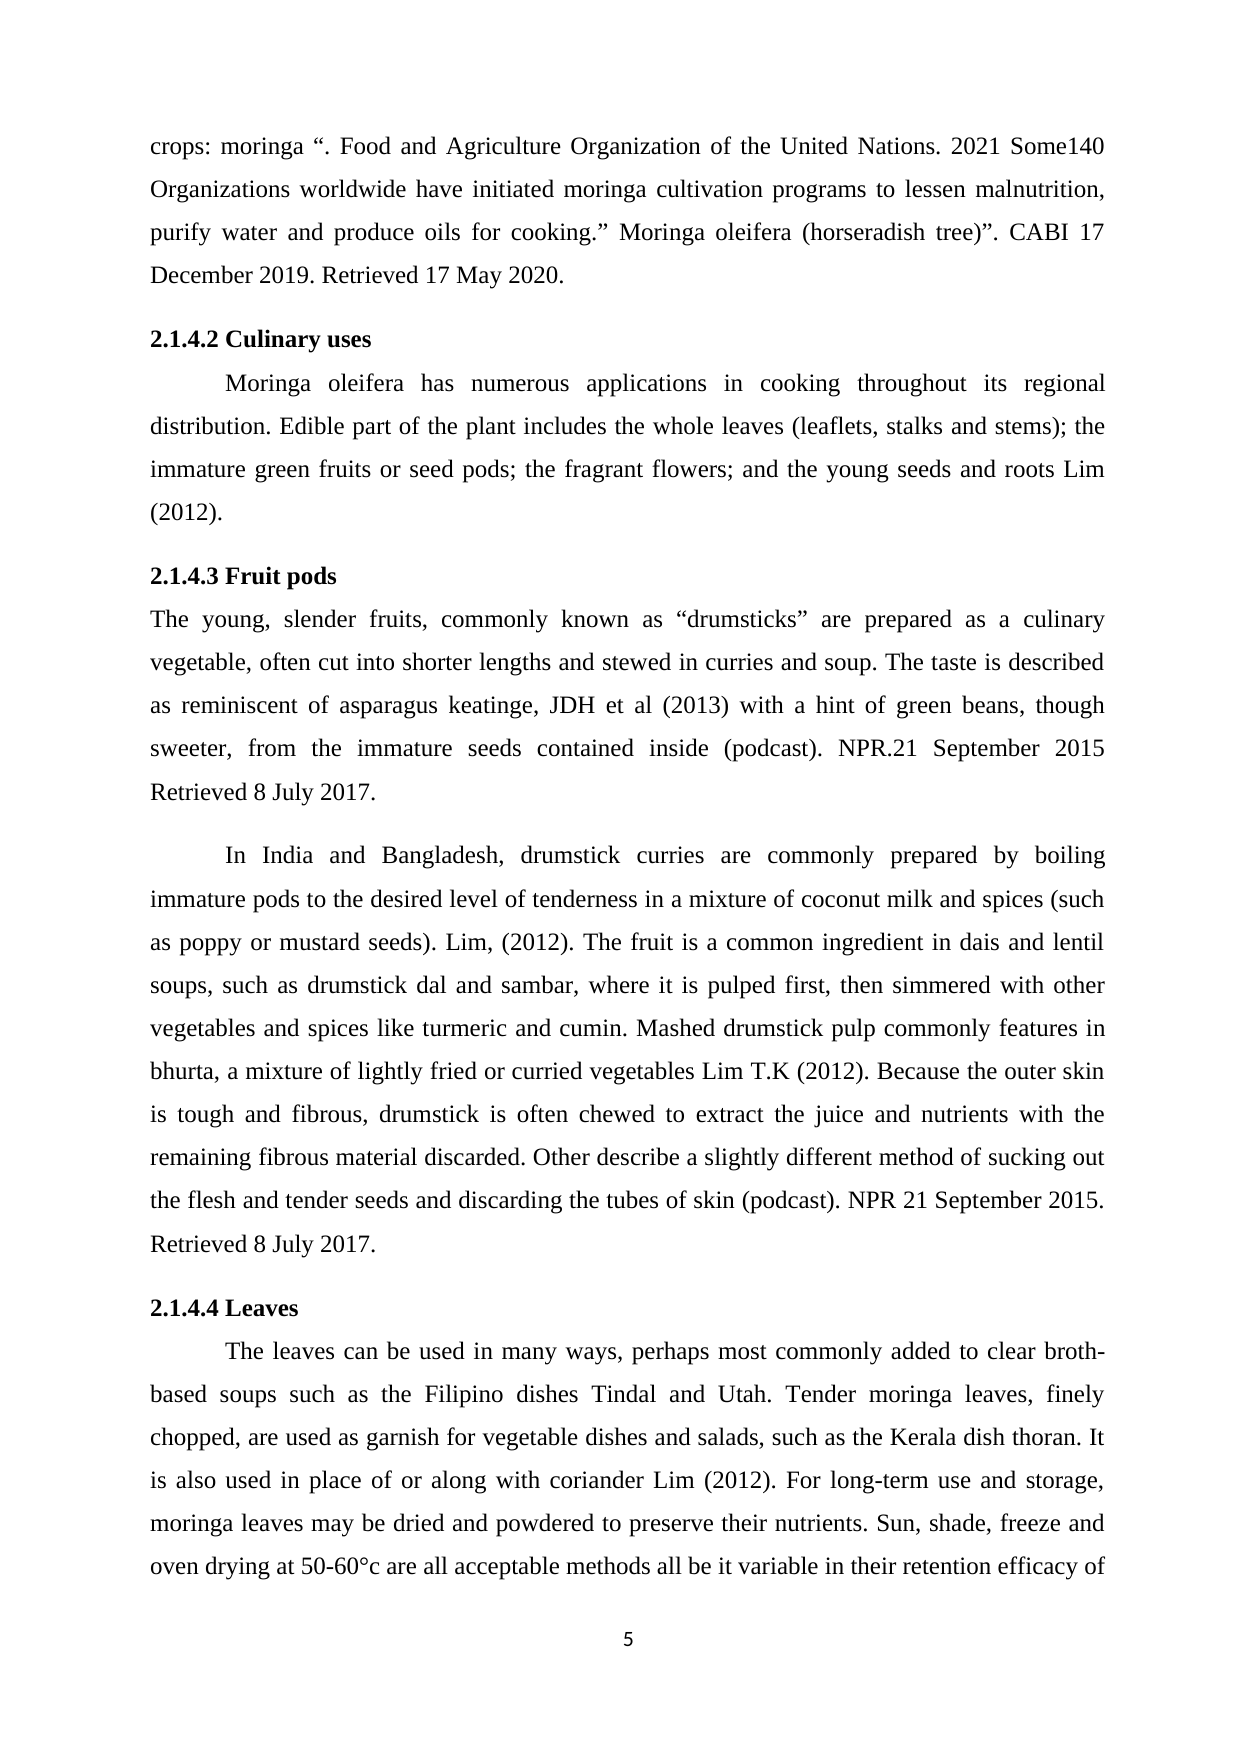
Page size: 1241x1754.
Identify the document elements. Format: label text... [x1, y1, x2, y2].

subtitle 2.1.4.3 Fruit pods [150, 561, 1106, 590]
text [150, 131, 1106, 289]
subtitle 2.1.4.4 Leaves [150, 1293, 1106, 1321]
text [150, 1336, 1106, 1580]
text The young, slender fruits, commonly known as “drumsticks” are prepared as a culinary vegetable, often cut into shorter lengths and stewed in curries and soup. The taste is described as reminiscent of asparagus keatinge, JDH et al (2013) with a hint of green beans, though sweeter, from the immature seeds contained inside (podcast). NPR.21 September 2015 Retrieved 8 July 2017. [150, 604, 1106, 805]
subtitle 2.1.4.2 Culinary uses [150, 324, 1106, 353]
text In India and Bangladesh, drumstick curries are commonly prepared by boiling immature pods to the desired level of tenderness in a mixture of coconut milk and spices (such as poppy or mustard seeds). Lim, (2012). The fruit is a common ingredient in dais and lentil soups, such as drumstick dal and sambar, where it is pulped first, then simmered with other vegetables and spices like turmeric and cumin. Mashed drumstick pulp commonly features in bhurta, a mixture of lightly fried or curried vegetables Lim T.K (2012). Because the outer skin is tough and fibrous, drumstick is often chewed to extract the juice and nutrients with the remaining fibrous material discarded. Other describe a slightly different method of sucking out the flesh and tender seeds and discarding the tubes of skin (podcast). NPR 21 September 2015. Retrieved 8 July 2017. [150, 841, 1106, 1257]
text Moringa oleifera has numerous applications in cooking throughout its regional distribution. Edible part of the plant includes the whole leaves (leaflets, stalks and stems); the immature green fruits or seed pods; the fragrant flowers; and the young seeds and roots Lim (2012). [150, 368, 1106, 526]
